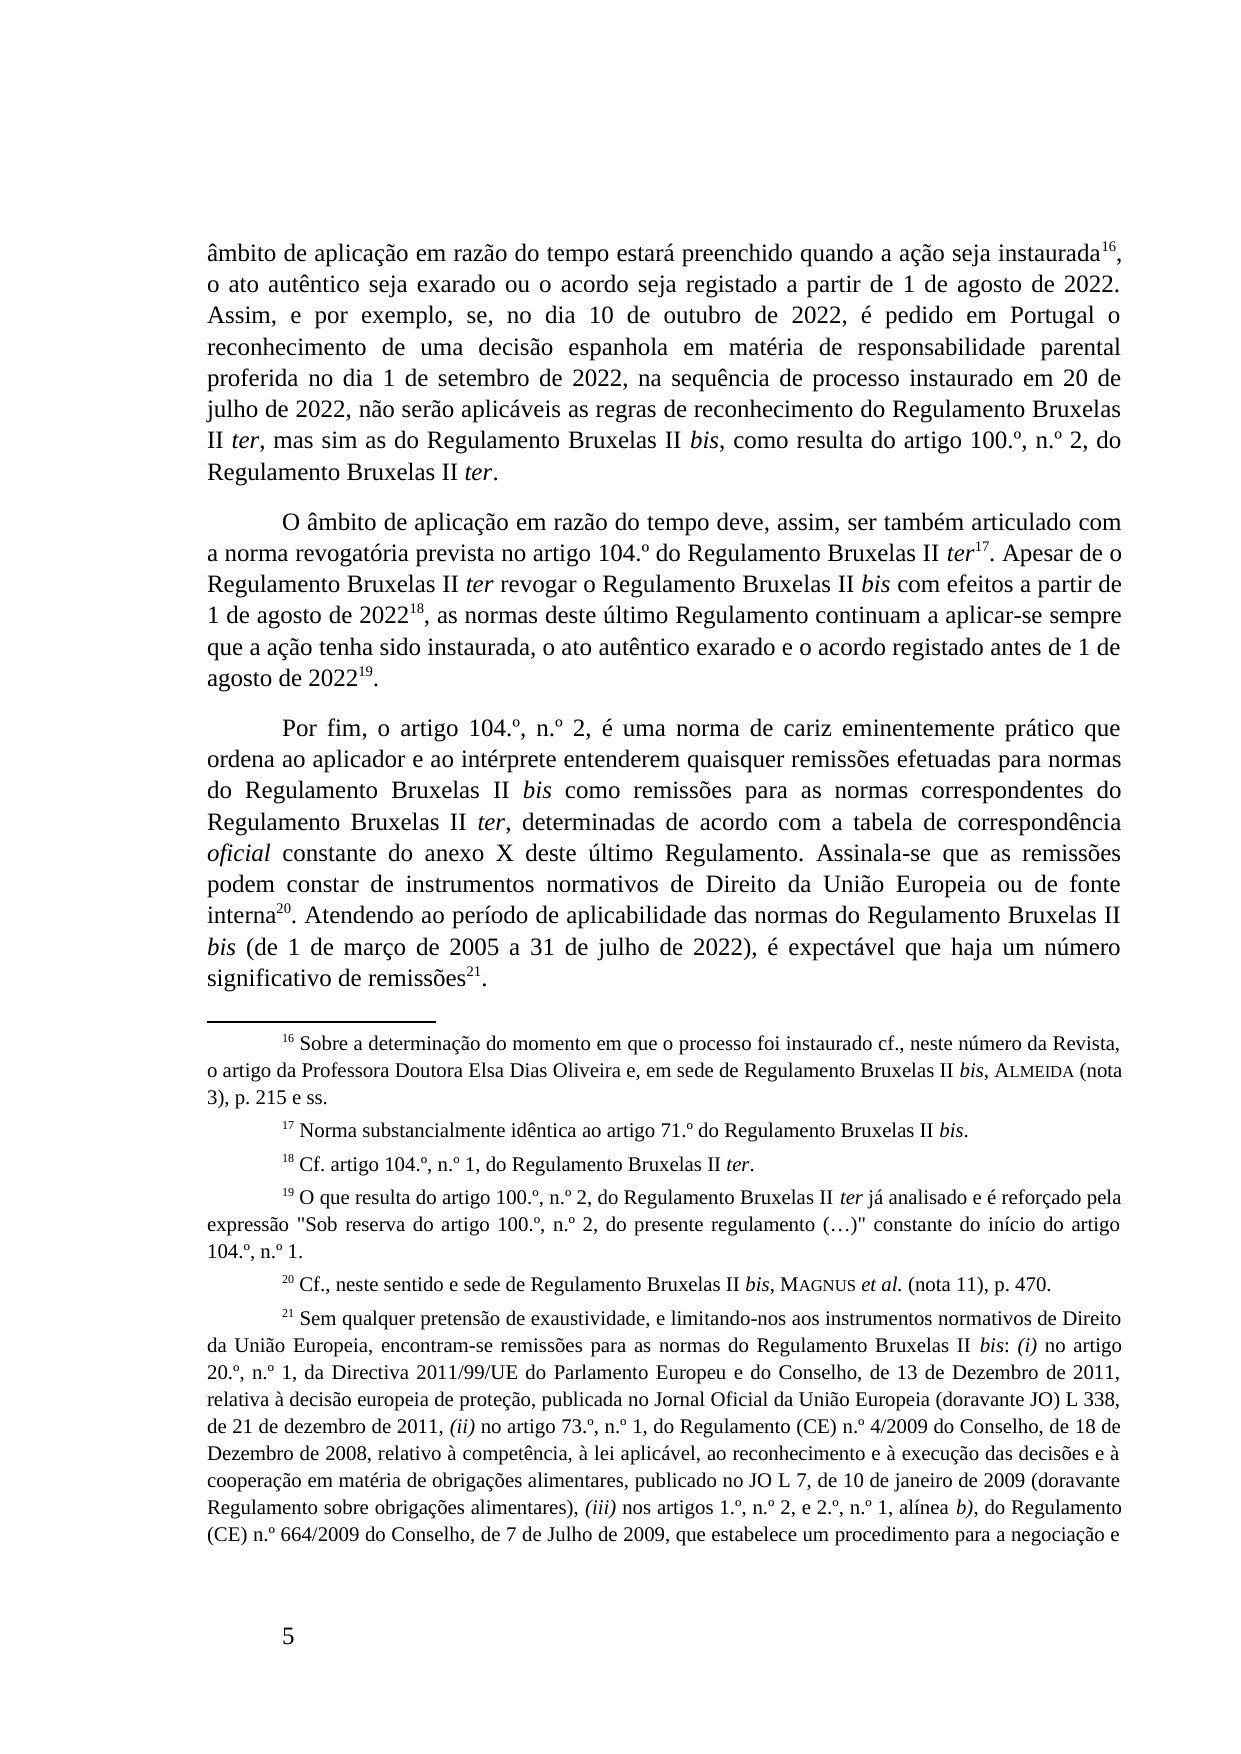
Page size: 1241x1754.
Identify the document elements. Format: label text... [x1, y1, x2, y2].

text O âmbito de aplicação em razão do tempo deve, assim, ser também articulado com a norma revogatória prevista no artigo 104.º do Regulamento Bruxelas II ter. Apesar de o Regulamento Bruxelas II ter revogar o Regulamento Bruxelas II bis com efeitos a partir de 1 de agosto de 2022, as normas deste último Regulamento continuam a aplicar-se sempre que a ação tenha sido instaurada, o ato autêntico exarado e o acordo registado antes de 1 de agosto de 2022. [207, 505, 1122, 692]
text Por fim, o artigo 104.º, n.º 2, é uma norma de cariz eminentemente prático que ordena ao aplicador e ao intérprete entenderem quaisquer remissões efetuadas para normas do Regulamento Bruxelas II bis como remissões para as normas correspondentes do Regulamento Bruxelas II ter, determinadas de acordo com a tabela de correspondência oficial constante do anexo X deste último Regulamento. Assinala-se que as remissões podem constar de instrumentos normativos de Direito da União Europeia ou de fonte interna. Atendendo ao período de aplicabilidade das normas do Regulamento Bruxelas II bis (de 1 de março de 2005 a 31 de julho de 2022), é expectável que haja um número significativo de remissões. [207, 711, 1122, 992]
text O âmbito de aplicação em razão do tempo é próximo, mas não se confunde com a data de aplicação das normas do Regulamento. Como se depreende do artigo 100.º, n.º 1, o âmbito de aplicação em razão do tempo do Regulamento Bruxelas II ter estará preenchido quando determinado ato jurídico relevante ocorre a partir de 1 de agosto de 2022. Assim, o âmbito de aplicação em razão do tempo estará preenchido quando a ação seja instaurada, o ato autêntico seja exarado ou o acordo seja registado a partir de 1 de agosto de 2022. Assim, e por exemplo, se, no dia 10 de outubro de 2022, é pedido em Portugal o reconhecimento de uma decisão espanhola em matéria de responsabilidade parental proferida no dia 1 de setembro de 2022, na sequência de processo instaurado em 20 de julho de 2022, não serão aplicáveis as regras de reconhecimento do Regulamento Bruxelas II ter, mas sim as do Regulamento Bruxelas II bis, como resulta do artigo 100.º, n.º 2, do Regulamento Bruxelas II ter. [207, 236, 1122, 486]
